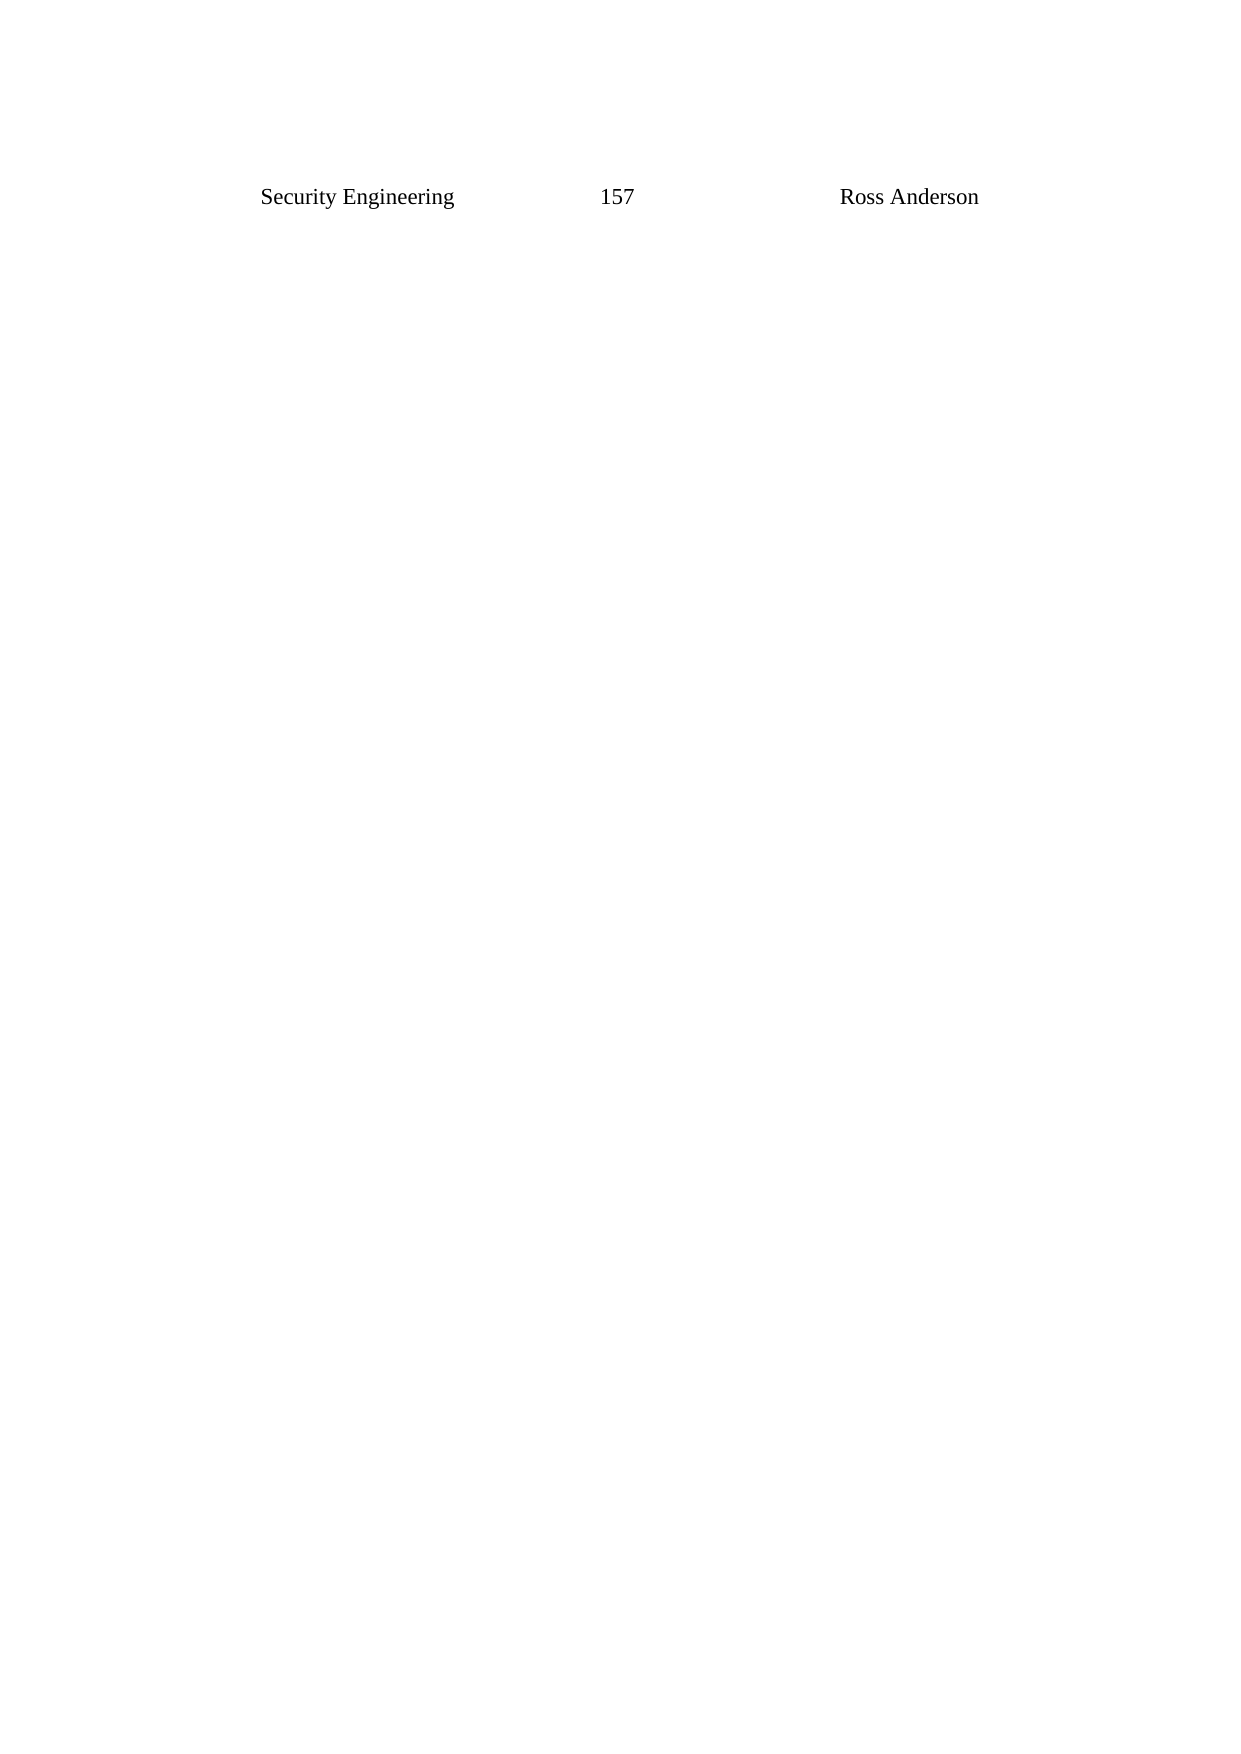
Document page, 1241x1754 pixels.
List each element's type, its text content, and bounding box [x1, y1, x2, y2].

text Security Engineering 157 Ross Anderson [260, 183, 1090, 209]
